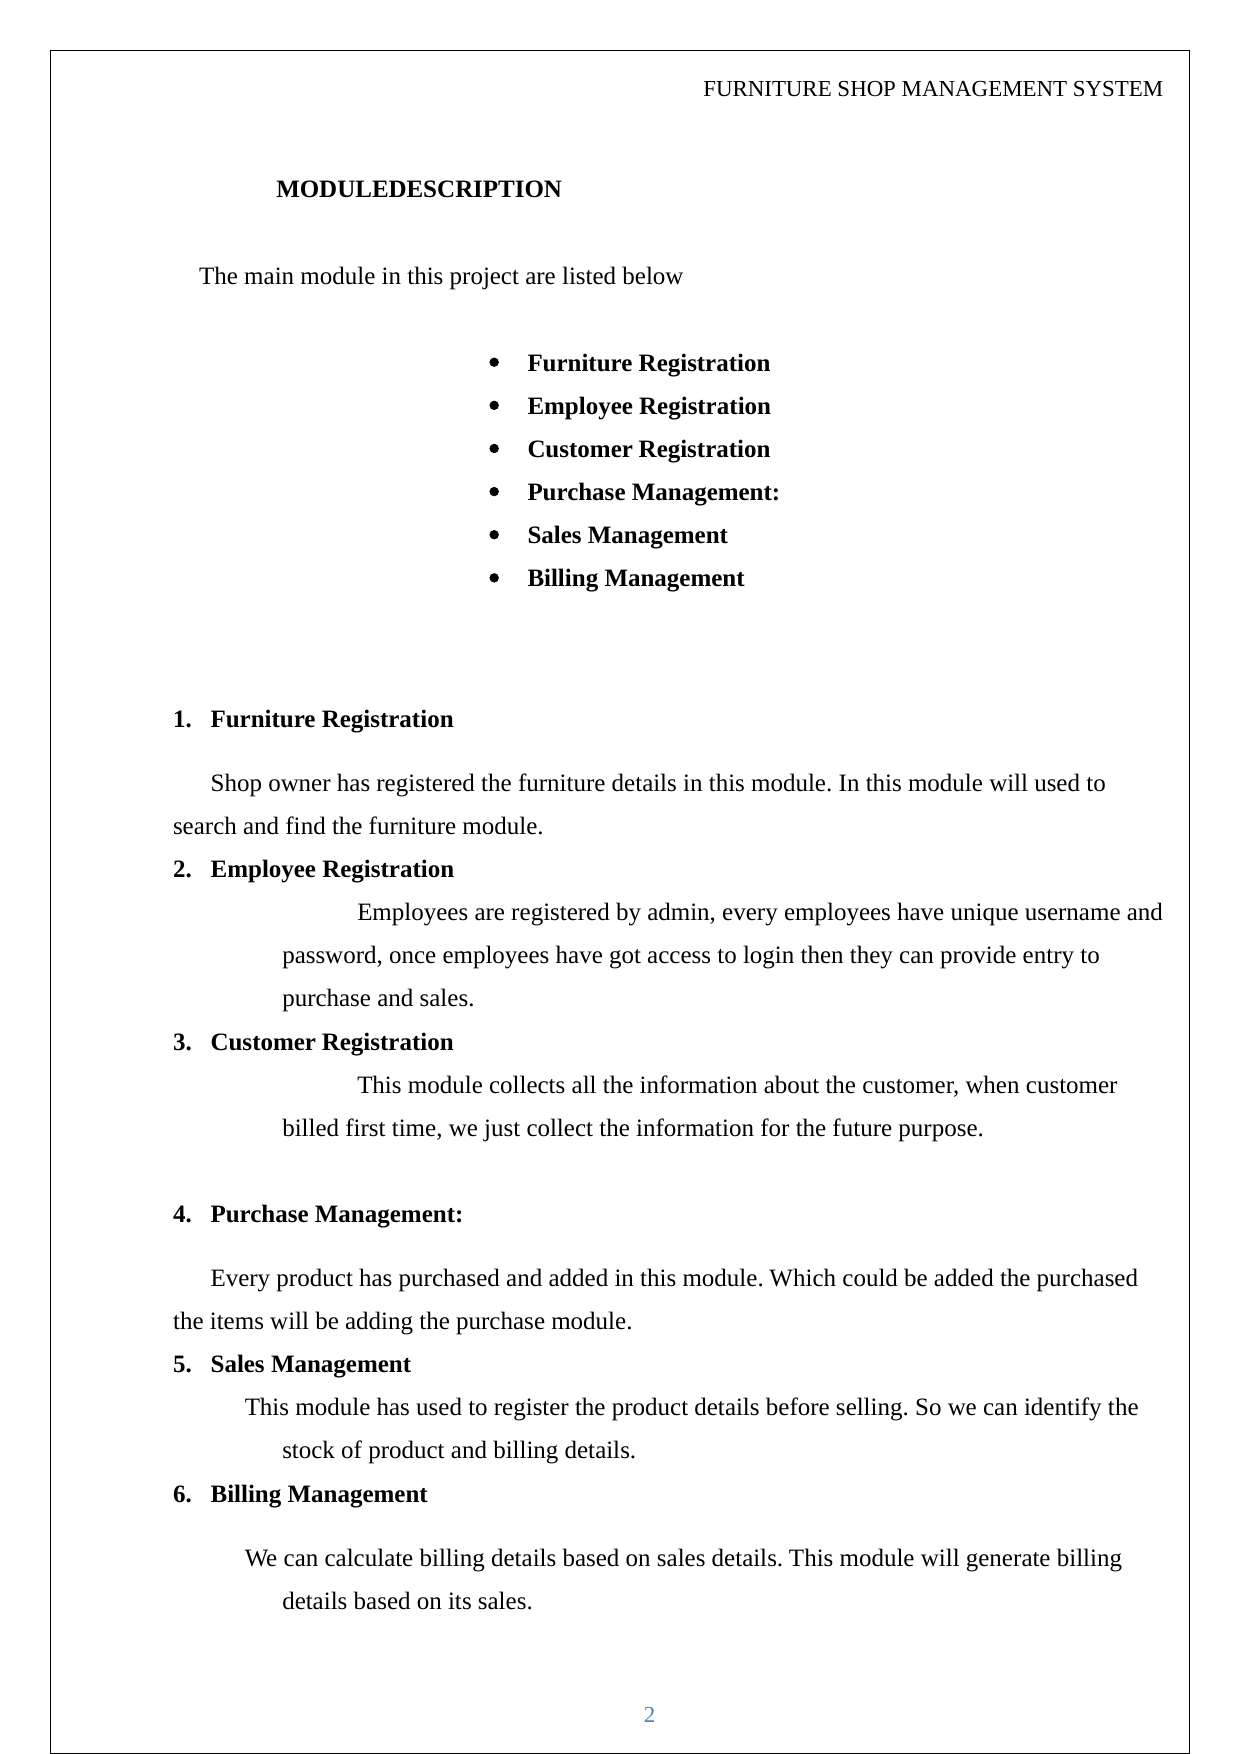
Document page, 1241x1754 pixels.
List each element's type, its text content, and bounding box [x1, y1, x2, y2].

list MODULEDESCRIPTION [173, 174, 1163, 203]
list This module collects all the information about the customer, when customer billed first time, we just collect the information for the future purpose. [282, 1070, 1163, 1142]
list Sales Management [173, 1349, 1163, 1378]
list Customer Registration [173, 1027, 1163, 1055]
list Purchase Management: [173, 1199, 1163, 1228]
text Shop owner has registered the furniture details in this module. In this module will used to search and find the furniture module. [173, 768, 1163, 840]
list Employee Registration [490, 391, 1163, 419]
list Billing Management [490, 563, 1163, 592]
list Furniture Registration [173, 704, 1163, 733]
text The main module in this project are listed below [199, 261, 1163, 290]
text Every product has purchased and added in this module. Which could be added the purchased the items will be adding the purchase module. [173, 1263, 1163, 1335]
list Billing Management [173, 1479, 1163, 1507]
list Furniture Registration [490, 348, 1163, 376]
list Purchase Management: [490, 477, 1163, 506]
list This module has used to register the product details before selling. So we can identify the stock of product and billing details. [244, 1392, 1163, 1464]
list Employee Registration [173, 854, 1163, 883]
list Customer Registration [490, 434, 1163, 463]
list We can calculate billing details based on sales details. This module will generate billing details based on its sales. [244, 1543, 1163, 1614]
list Employees are registered by admin, every employees have unique username and password, once employees have got access to login then they can provide entry to purchase and sales. [282, 897, 1163, 1012]
list Sales Management [490, 520, 1163, 549]
